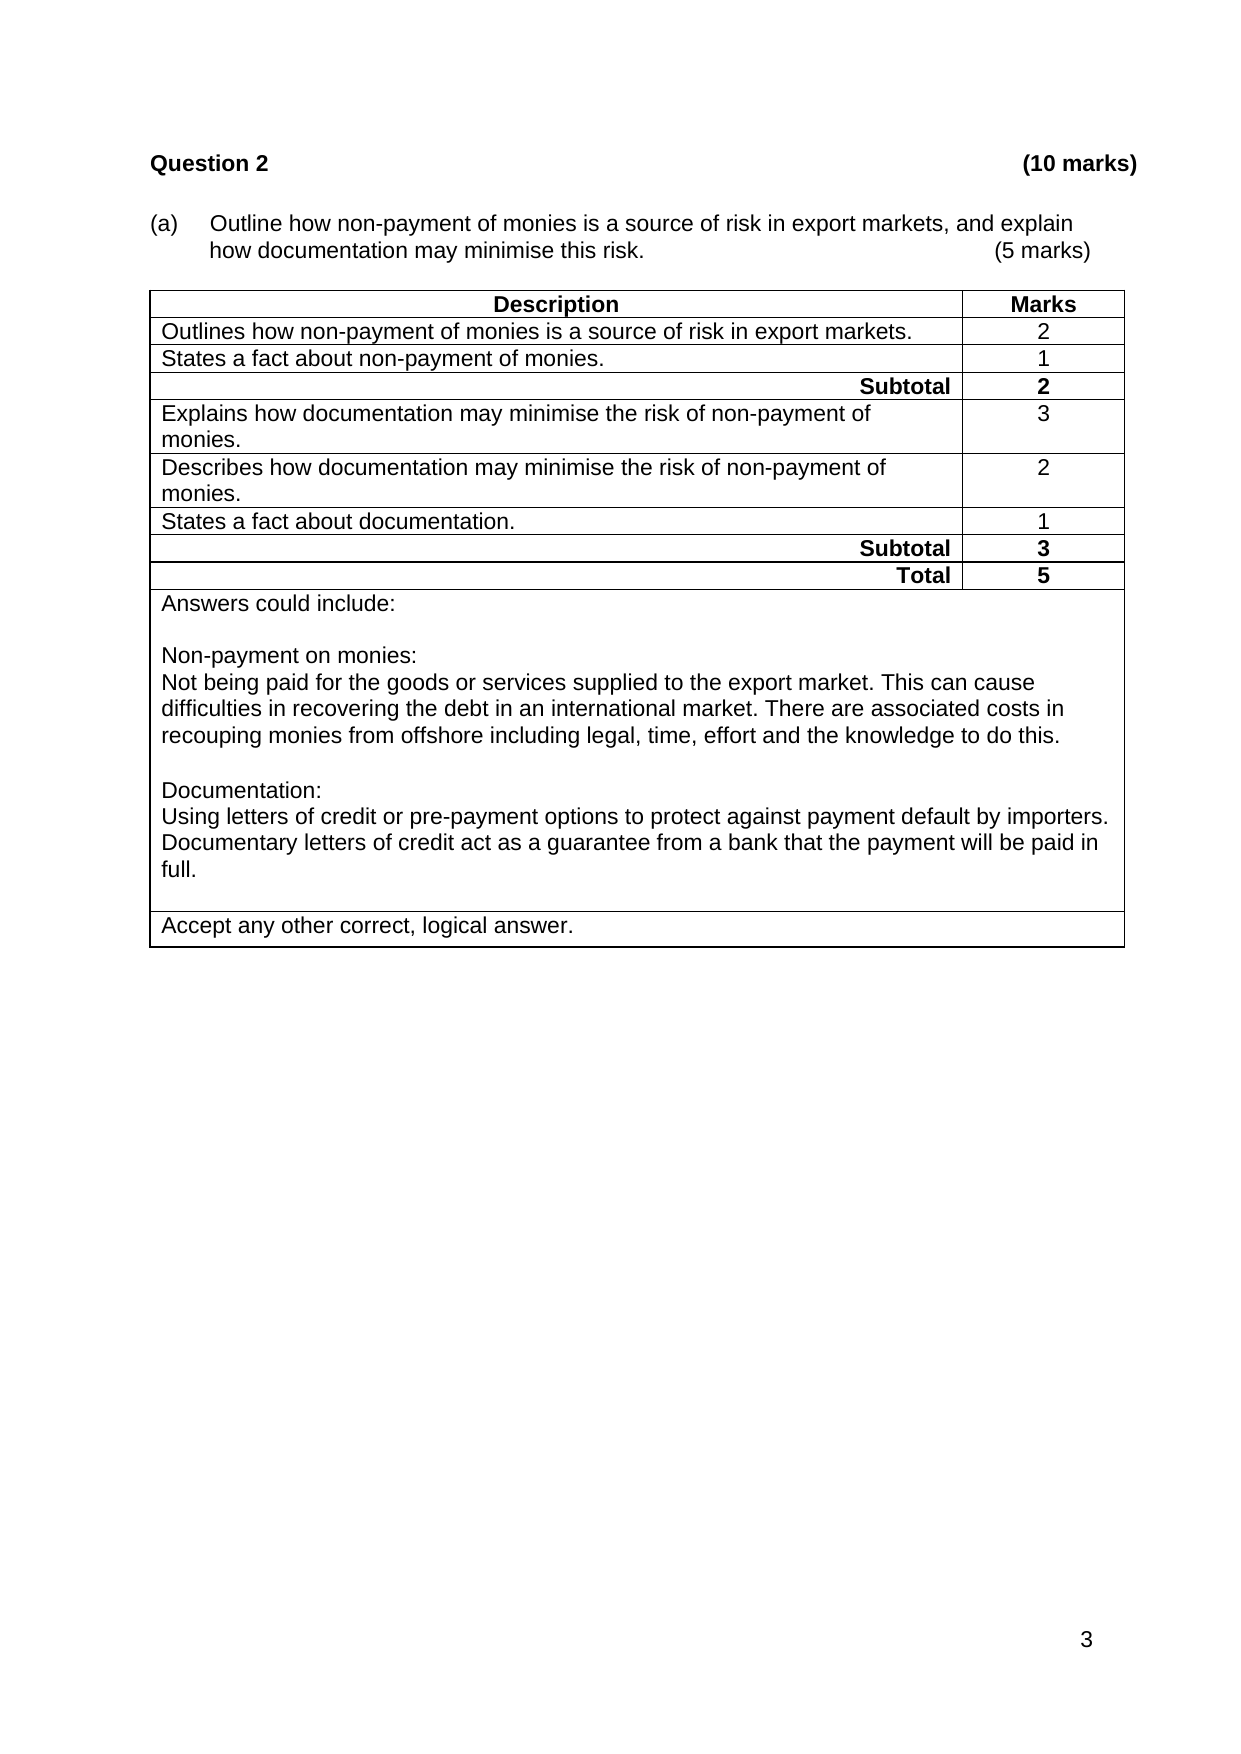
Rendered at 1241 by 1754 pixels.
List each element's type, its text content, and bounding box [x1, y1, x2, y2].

table_cell 3 [963, 400, 1124, 453]
table_cell Outlines how non-payment of monies is a source of risk in export markets. [151, 318, 962, 344]
table_cell Answers could include: Non-payment on monies: Not being paid for the goods or services supplied to the export market. This can cause difficulties in recovering the debt in an international market. There are associated costs in recouping monies from offshore including legal, time, effort and the knowledge to do this. Documentation: Using letters of credit or pre-payment options to protect against payment default by importers. Documentary letters of credit act as a guarantee from a bank that the payment will be paid in full. [151, 590, 1124, 911]
table_cell States a fact about non-payment of monies. [151, 345, 962, 372]
table_cell 1 [963, 508, 1124, 534]
table_cell 2 [963, 454, 1124, 507]
table_cell 5 [963, 563, 1124, 589]
table_cell Accept any other correct, logical answer. [151, 912, 1124, 946]
table_cell 1 [963, 345, 1124, 372]
table_cell 3 [963, 535, 1124, 561]
table_cell Subtotal [151, 535, 962, 561]
table_header Marks [963, 291, 1124, 317]
text Question 2 (10 marks) [150, 150, 1093, 176]
table_cell Explains how documentation may minimise the risk of non-payment of monies. [151, 400, 962, 453]
table_cell Subtotal [151, 373, 962, 399]
table_cell Describes how documentation may minimise the risk of non-payment of monies. [151, 454, 962, 507]
table_cell Total [151, 563, 962, 589]
table_header Description [151, 291, 962, 317]
table_cell 2 [963, 318, 1124, 344]
list (a) Outline how non-payment of monies is a source of risk in export markets, and explain how documentation may minimise this risk. (5 marks) [150, 210, 1110, 289]
table_cell 2 [963, 373, 1124, 399]
table_cell States a fact about documentation. [151, 508, 962, 534]
